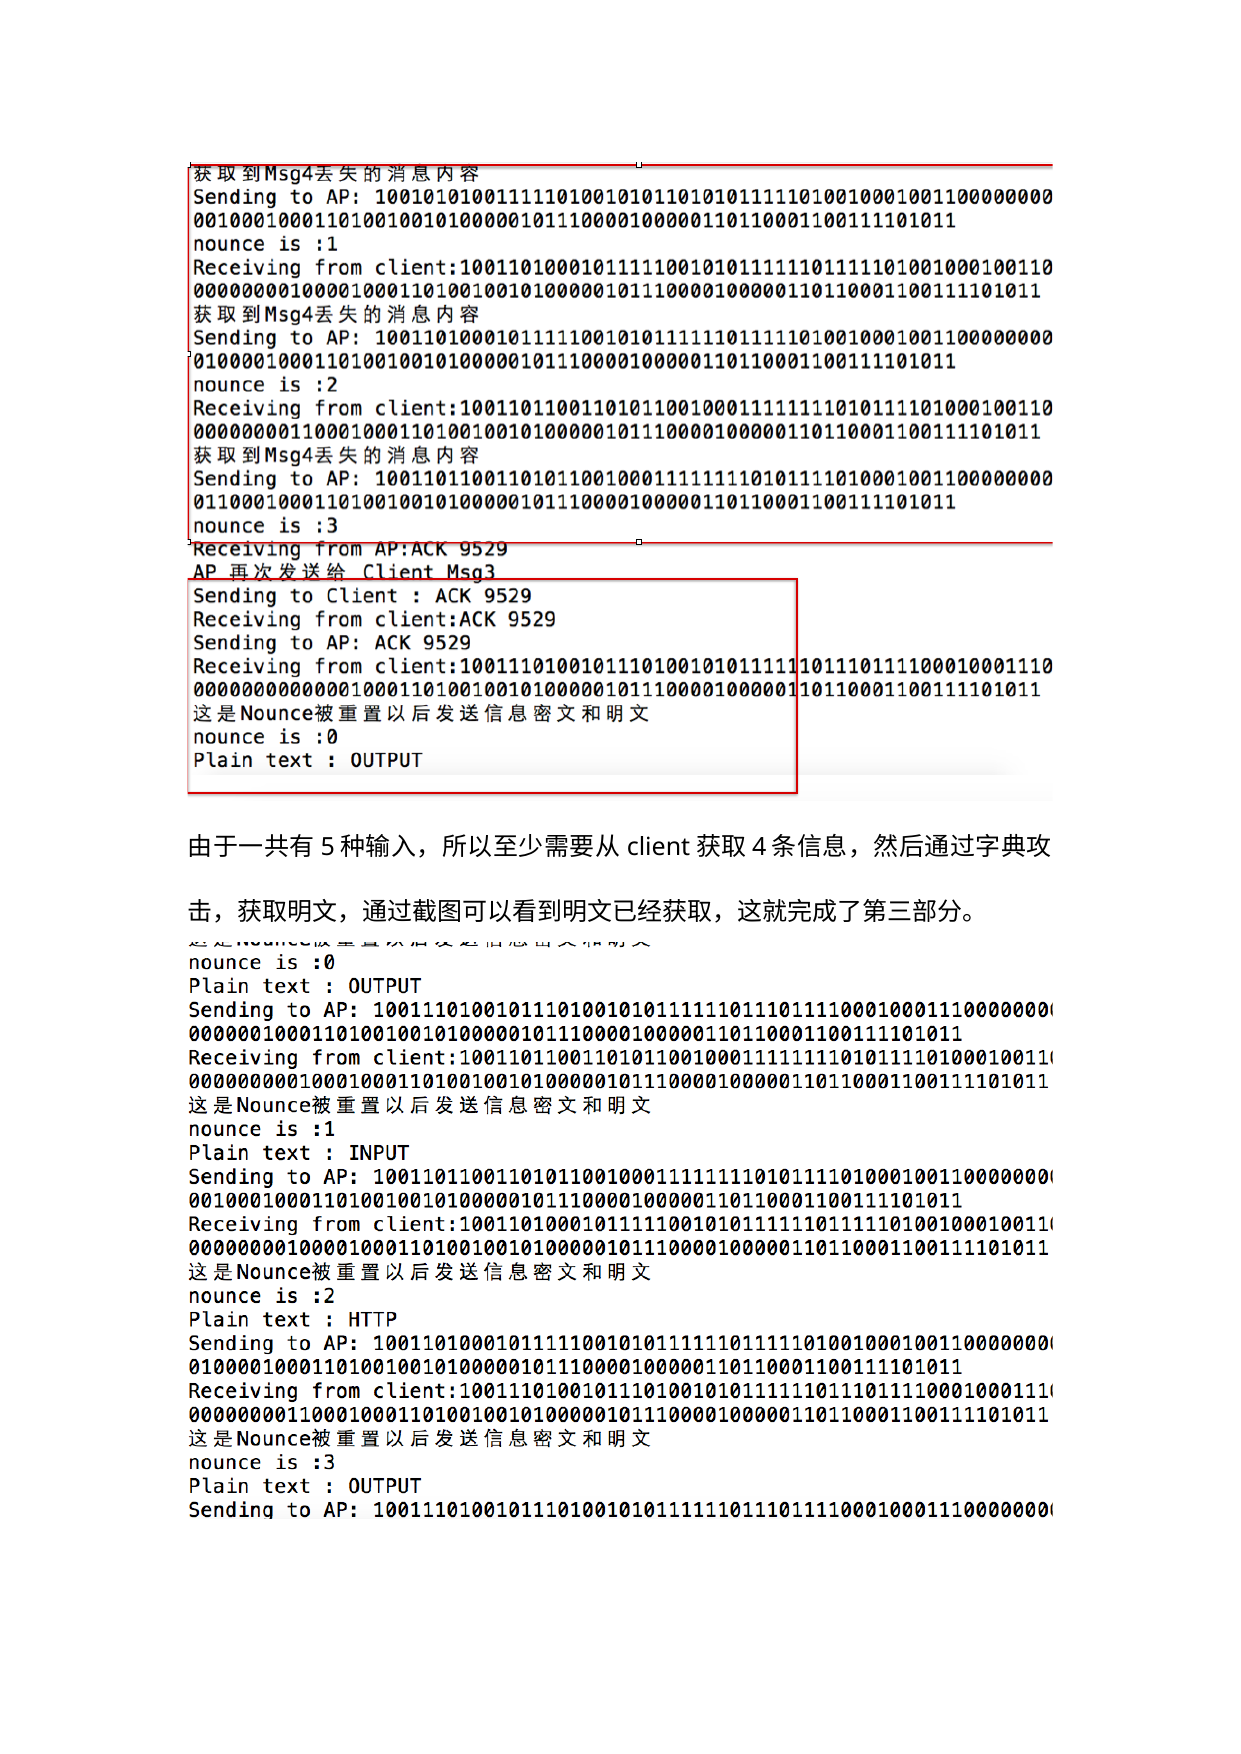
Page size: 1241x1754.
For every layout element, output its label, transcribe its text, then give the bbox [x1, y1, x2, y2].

text 由于一共有5种输入，所以至少需要从client获取4条信息，然后通过字典攻击，获取明文，通过截图可以看到明文已经获取，这就完成了第三部分。 [187, 812, 1053, 942]
picture [187, 942, 1053, 1519]
picture [187, 162, 1053, 801]
